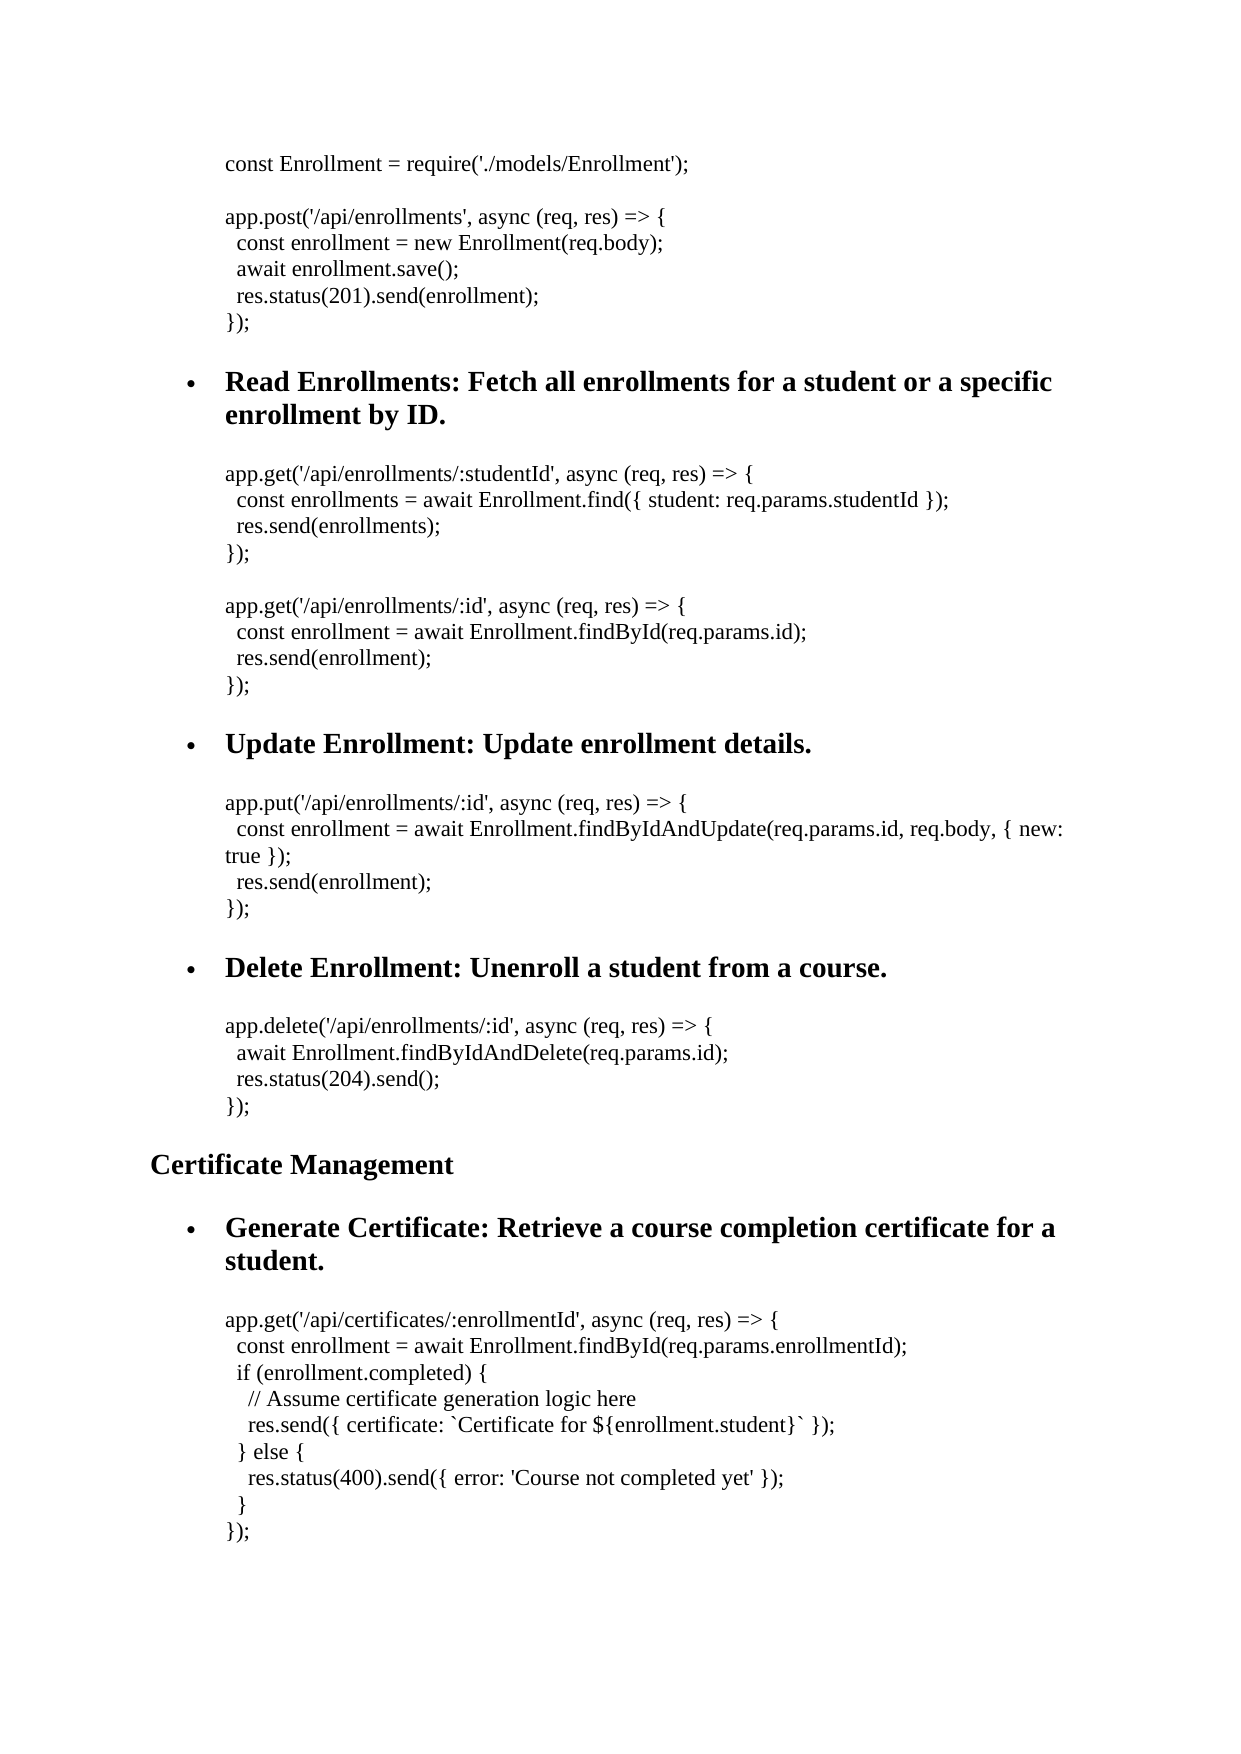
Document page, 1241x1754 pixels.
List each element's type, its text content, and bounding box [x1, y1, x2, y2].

text res.status(400).send({ error: 'Course not completed yet' }); [225, 1464, 1090, 1491]
text res.send(enrollment); [225, 644, 1090, 671]
text res.status(204).send(); [225, 1065, 1090, 1092]
text const enrollment = await Enrollment.findByIdAndUpdate(req.params.id, req.body, { new: true }); [225, 815, 1090, 868]
list Update Enrollment: Update enrollment details. [187, 726, 1090, 760]
text const enrollment = new Enrollment(req.body); [225, 229, 1090, 255]
text res.send(enrollments); [225, 513, 1090, 539]
text if (enrollment.completed) { [225, 1359, 1090, 1385]
text }); [225, 671, 1090, 697]
text const Enrollment = require('./models/Enrollment'); [225, 150, 1090, 176]
text // Assume certificate generation logic here [225, 1385, 1090, 1412]
text res.status(201).send(enrollment); [225, 282, 1090, 308]
list Read Enrollments: Fetch all enrollments for a student or a specific enrollment by ID. [187, 364, 1090, 431]
text app.delete('/api/enrollments/:id', async (req, res) => { [225, 1013, 1090, 1039]
text app.post('/api/enrollments', async (req, res) => { [225, 203, 1090, 229]
text app.get('/api/enrollments/:studentId', async (req, res) => { [225, 460, 1090, 486]
text app.get('/api/certificates/:enrollmentId', async (req, res) => { [225, 1306, 1090, 1332]
list Delete Enrollment: Unenroll a student from a course. [187, 950, 1090, 983]
text const enrollments = await Enrollment.find({ student: req.params.studentId }); [225, 486, 1090, 513]
text }); [225, 539, 1090, 565]
text }); [225, 1517, 1090, 1543]
text app.put('/api/enrollments/:id', async (req, res) => { [225, 789, 1090, 815]
text res.send({ certificate: `Certificate for ${enrollment.student}` }); [225, 1412, 1090, 1438]
text const enrollment = await Enrollment.findById(req.params.enrollmentId); [225, 1332, 1090, 1359]
text app.get('/api/enrollments/:id', async (req, res) => { [225, 592, 1090, 618]
text }); [225, 308, 1090, 334]
text } else { [225, 1438, 1090, 1464]
text await Enrollment.findByIdAndDelete(req.params.id); [225, 1039, 1090, 1065]
text res.send(enrollment); [225, 868, 1090, 894]
text const enrollment = await Enrollment.findById(req.params.id); [225, 618, 1090, 644]
text Certificate Management [150, 1147, 1090, 1181]
text } [225, 1491, 1090, 1517]
text }); [225, 1092, 1090, 1118]
text }); [225, 894, 1090, 921]
list Generate Certificate: Retrieve a course completion certificate for a student. [187, 1210, 1090, 1277]
text await enrollment.save(); [225, 255, 1090, 282]
